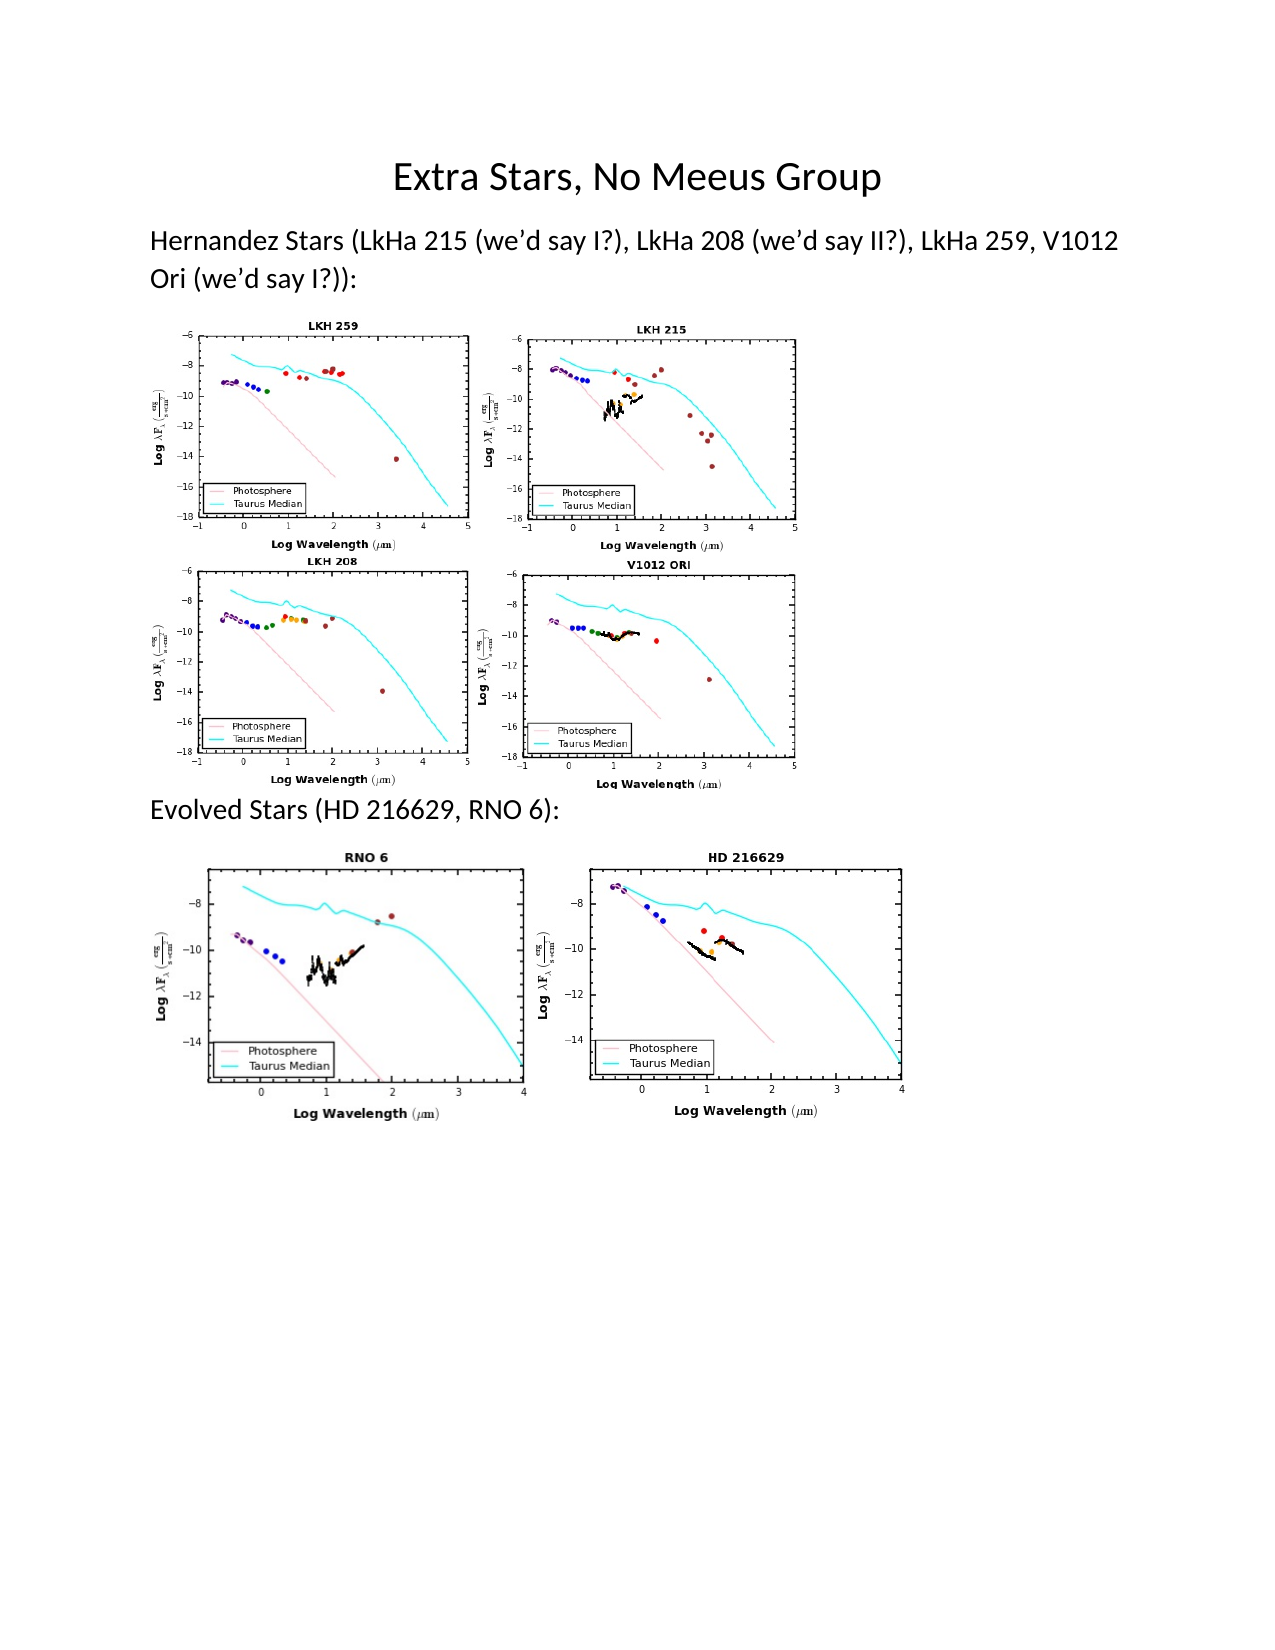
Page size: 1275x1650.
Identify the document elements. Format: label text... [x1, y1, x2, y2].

picture [150, 315, 803, 553]
text Hernandez Stars (LkHa 215 (we’d say I?), LkHa 208 (we’d say II?), LkHa 259, V1012 Ori (we’d say I?)): [150, 222, 1125, 296]
picture [150, 555, 803, 789]
text Extra Stars, No Meeus Group [150, 150, 1125, 201]
picture [150, 846, 906, 1121]
